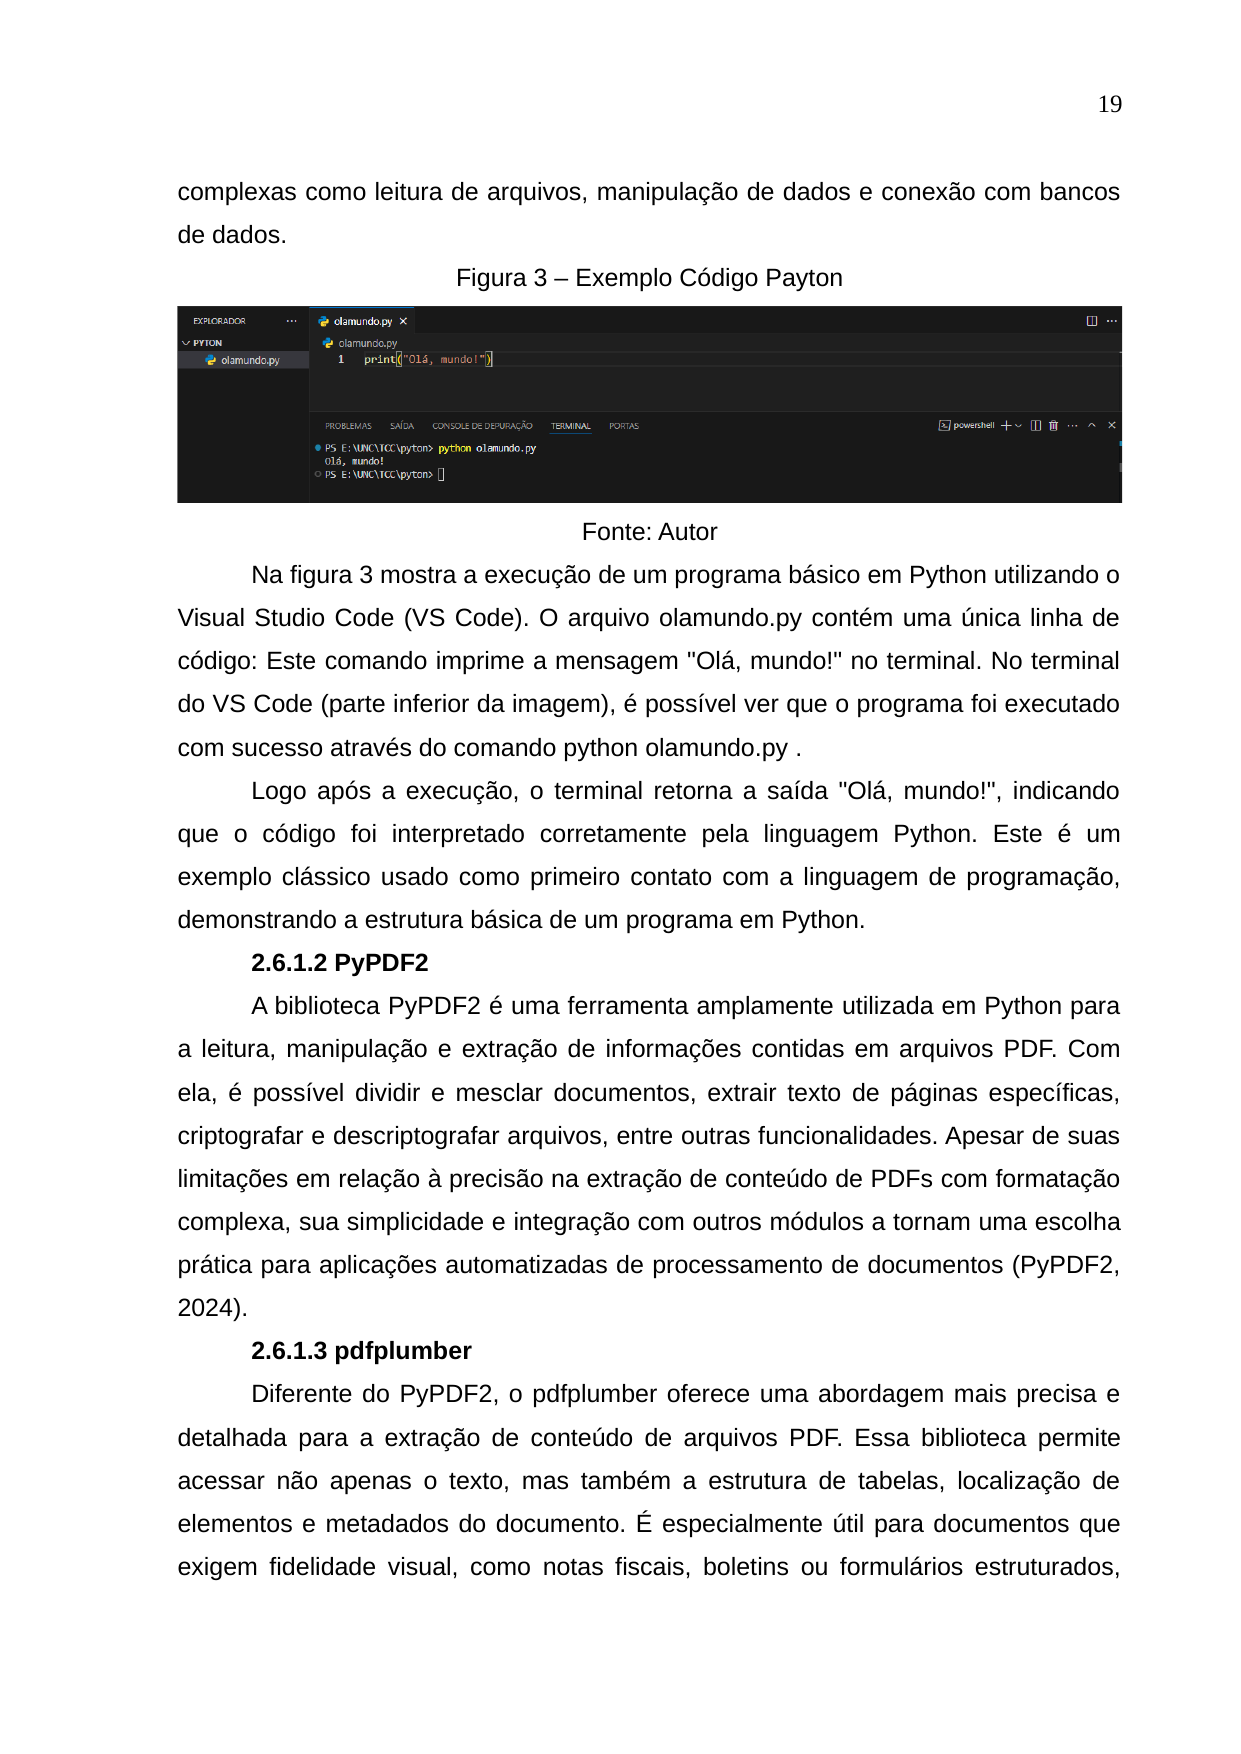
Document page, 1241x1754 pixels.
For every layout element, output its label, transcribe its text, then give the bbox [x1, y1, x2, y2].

text A biblioteca PyPDF2 é uma ferramenta amplamente utilizada em Python para a leitura, manipulação e extração de informações contidas em arquivos PDF. Com ela, é possível dividir e mesclar documentos, extrair texto de páginas específicas, criptografar e descriptografar arquivos, entre outras funcionalidades. Apesar de suas limitações em relação à precisão na extração de conteúdo de PDFs com formatação complexa, sua simplicidade e integração com outros módulos a tornam uma escolha prática para aplicações automatizadas de processamento de documentos (PyPDF2, 2024). [177, 991, 1122, 1322]
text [177, 177, 1122, 249]
text Fonte: Autor [177, 517, 1122, 546]
text Logo após a execução, o terminal retorna a saída "Olá, mundo!", indicando que o código foi interpretado corretamente pela linguagem Python. Este é um exemplo clássico usado como primeiro contato com a linguagem de programação, demonstrando a estrutura básica de um programa em Python. [177, 776, 1122, 934]
text 2.6.1.2 PyPDF2 [177, 948, 1122, 977]
text 2.6.1.3 pdfplumber [177, 1336, 1122, 1365]
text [177, 1379, 1122, 1581]
text Na figura 3 mostra a execução de um programa básico em Python utilizando o Visual Studio Code (VS Code). O arquivo olamundo.py contém uma única linha de código: Este comando imprime a mensagem "Olá, mundo!" no terminal. No terminal do VS Code (parte inferior da imagem), é possível ver que o programa foi executado com sucesso através do comando python olamundo.py . [177, 560, 1122, 761]
picture [177, 306, 1123, 503]
text Figura 3 – Exemplo Código Payton [177, 263, 1122, 292]
